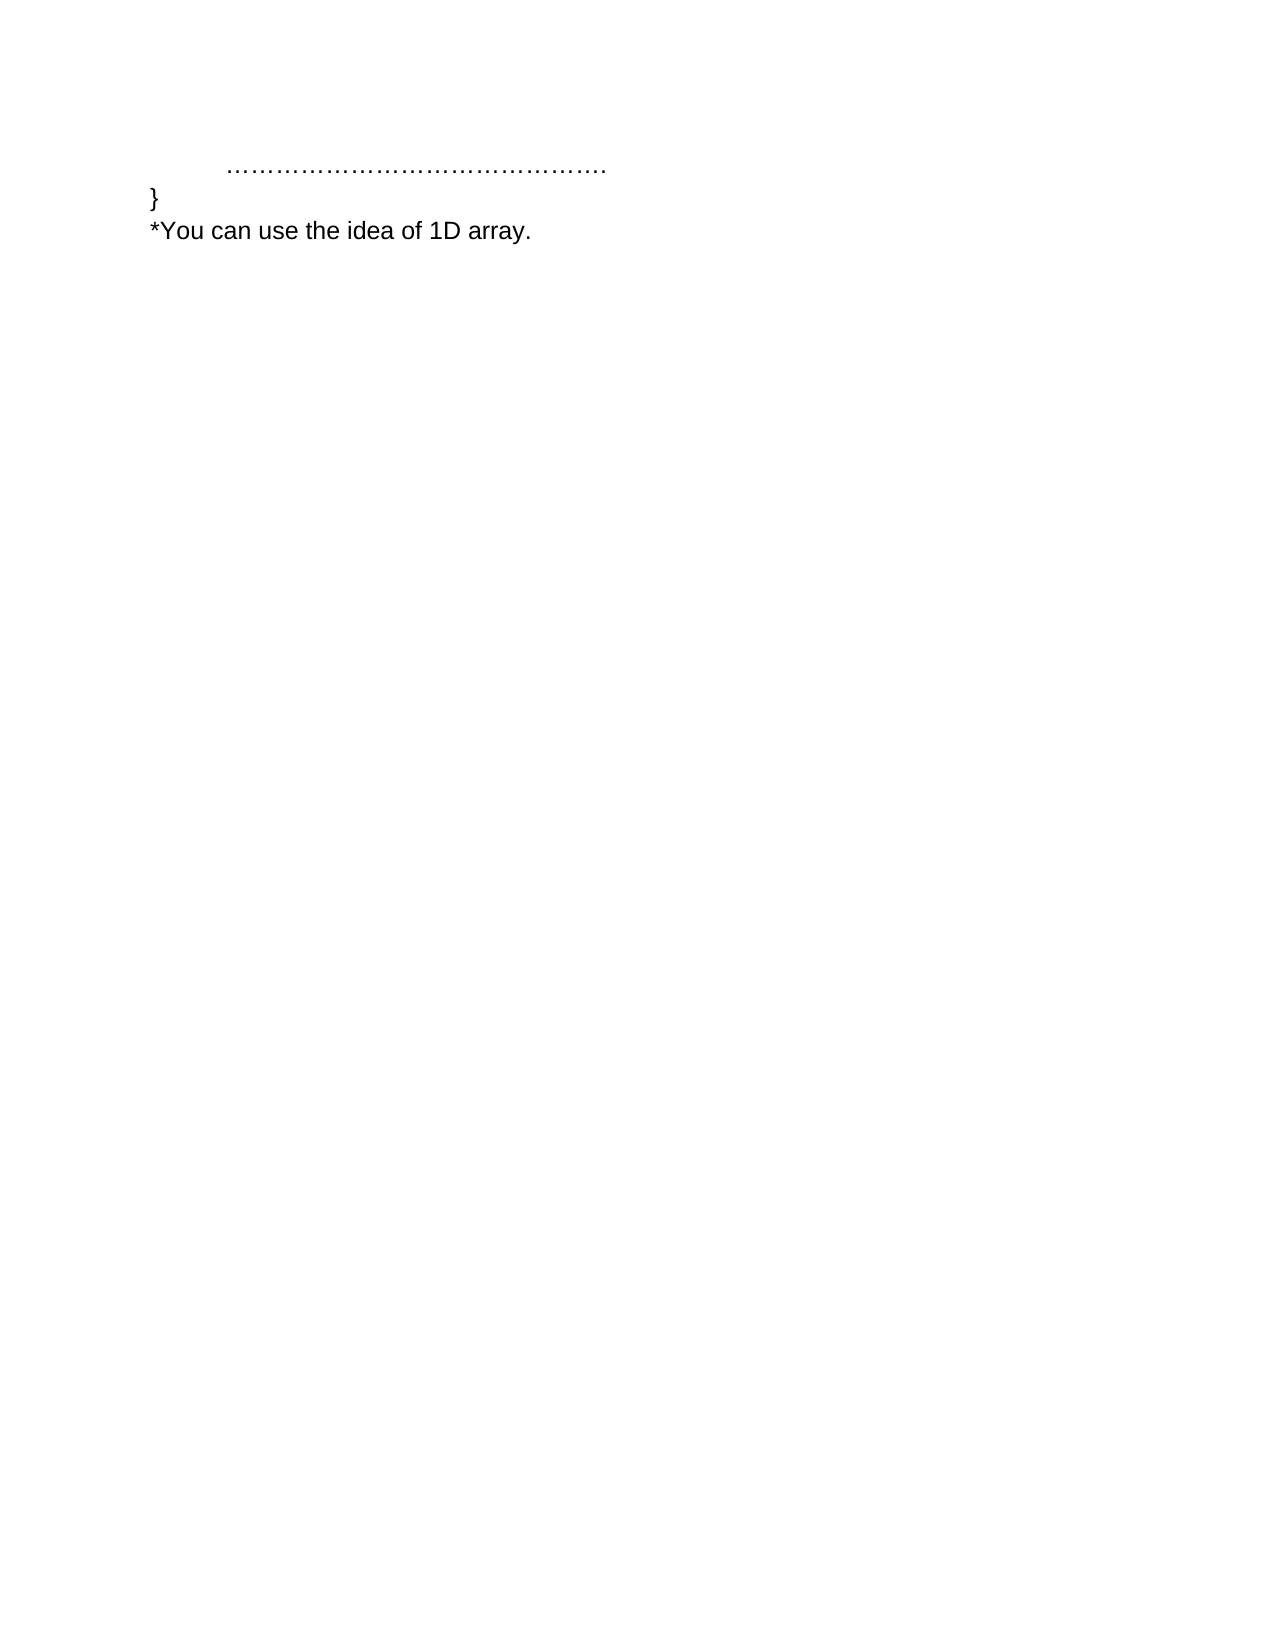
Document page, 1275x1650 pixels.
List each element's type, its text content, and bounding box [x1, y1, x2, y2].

text *You can use the idea of 1D array. [150, 216, 1125, 245]
text ………………………………………. [150, 150, 1125, 179]
text } [150, 183, 1125, 212]
